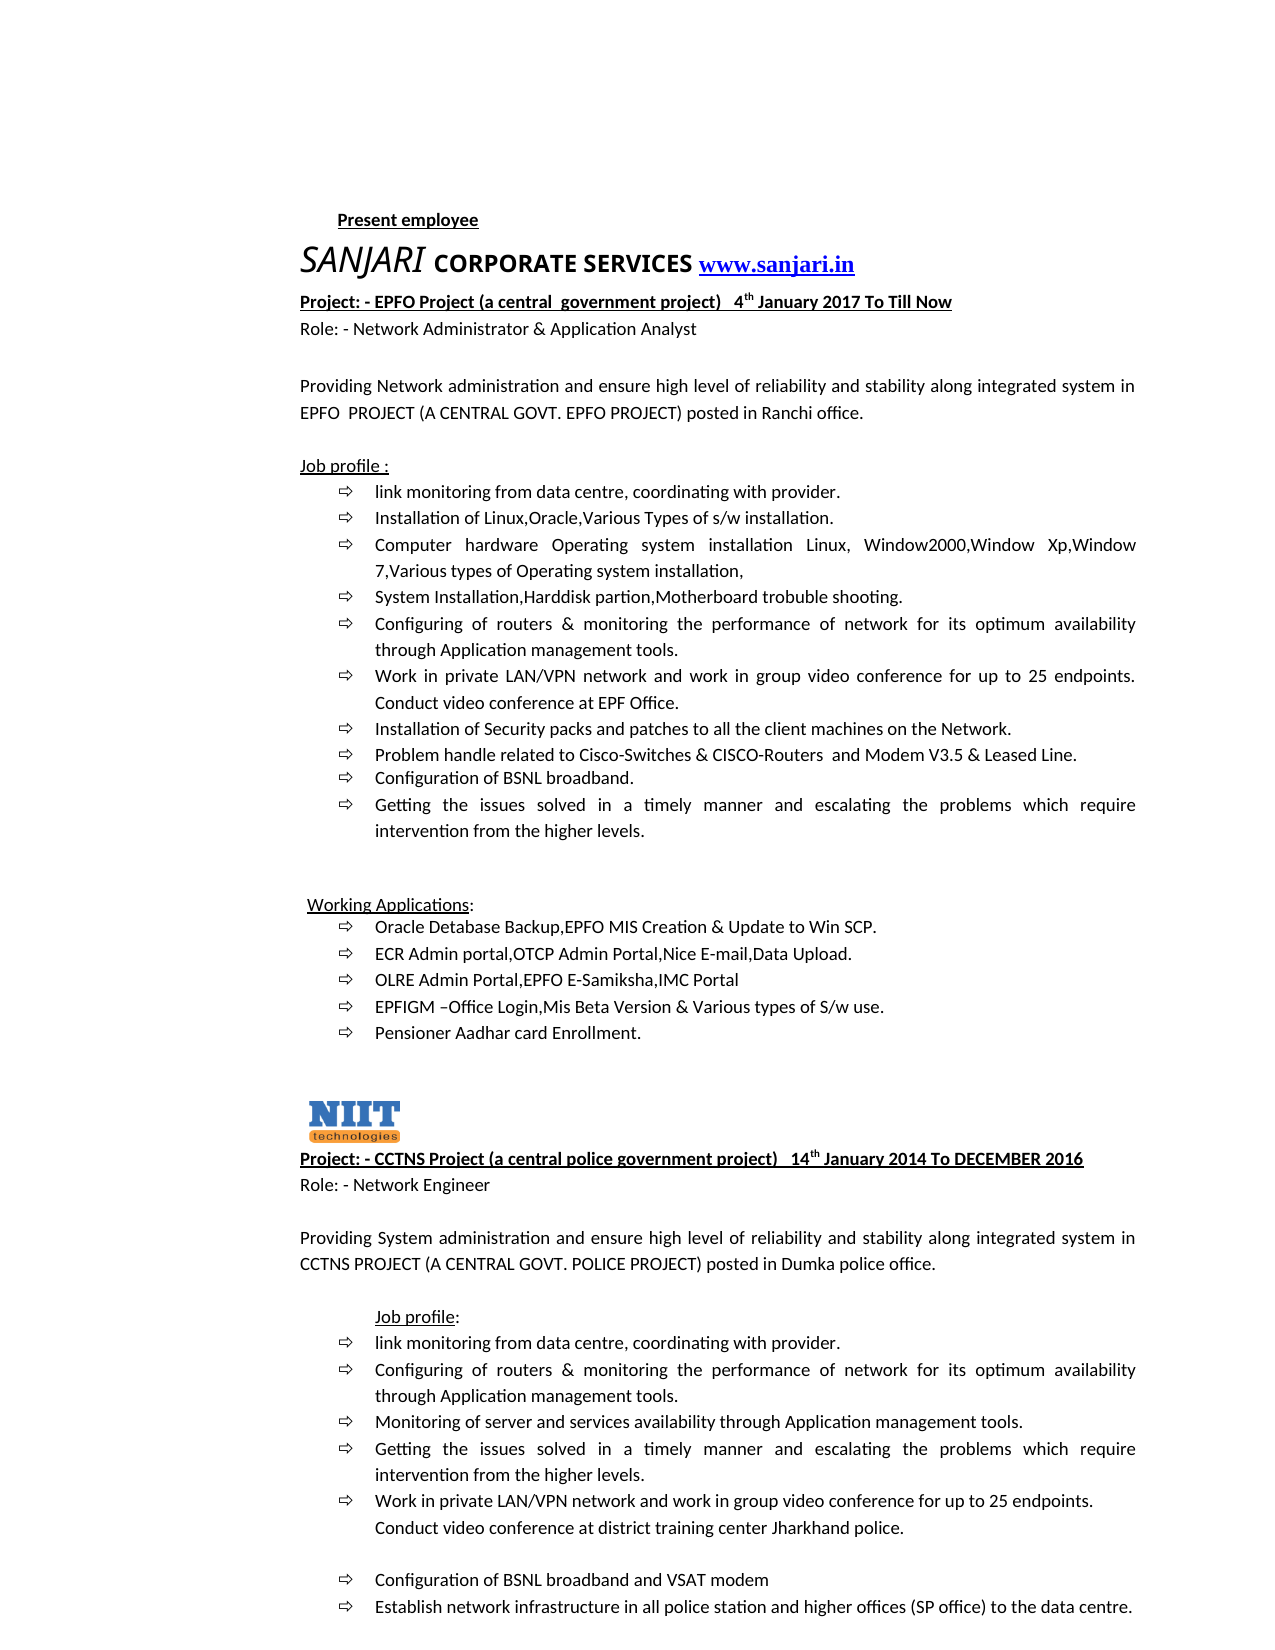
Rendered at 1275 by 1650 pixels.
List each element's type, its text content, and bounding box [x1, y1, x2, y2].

list EPFIGM –Office Login,Mis Beta Version & Various types of S/w use. [337, 995, 1137, 1018]
list ECR Admin portal,OTCP Admin Portal,Nice E-mail,Data Upload. [337, 942, 1137, 965]
list Work in private LAN/VPN network and work in group video conference for up to 25 endpoints. Conduct video conference at district training center Jharkhand police. [337, 1489, 1137, 1539]
list Present employee [337, 208, 1137, 231]
list Configuring of routers & monitoring the performance of network for its optimum availability through Application management tools. [337, 1358, 1137, 1407]
list Getting the issues solved in a timely manner and escalating the problems which require intervention from the higher levels. [337, 793, 1137, 842]
list Work in private LAN/VPN network and work in group video conference for up to 25 endpoints. Conduct video conference at EPF Office. [337, 664, 1137, 714]
list Oracle Detabase Backup,EPFO MIS Creation & Update to Win SCP. [337, 916, 1137, 939]
list Establish network infrastructure in all police station and higher offices (SP office) to the data centre. [337, 1595, 1137, 1618]
list Role: - Network Engineer [300, 1173, 1137, 1196]
list OLRE Admin Portal,EPFO E-Samiksha,IMC Portal [337, 968, 1137, 991]
list System Installation,Harddisk partion,Motherboard trobuble shooting. [337, 586, 1137, 608]
list Pensioner Aadhar card Enrollment. [337, 1021, 1137, 1044]
list Problem handle related to Cisco-Switches & CISCO-Routers and Modem V3.5 & Leased Line. [337, 744, 1137, 767]
picture [308, 1100, 400, 1144]
list Monitoring of server and services availability through Application management tools. [337, 1410, 1137, 1433]
list link monitoring from data centre, coordinating with provider. [337, 480, 1137, 503]
list Getting the issues solved in a timely manner and escalating the problems which require intervention from the higher levels. [337, 1437, 1137, 1486]
list Configuration of BSNL broadband and VSAT modem [337, 1568, 1137, 1591]
list link monitoring from data centre, coordinating with provider. [337, 1331, 1137, 1354]
list Project: - EPFO Project (a central government project) 4th January 2017 To Till Now [300, 290, 1137, 313]
list Role: - Network Administrator & Application Analyst [300, 317, 1137, 339]
list Job profile: [375, 1305, 1137, 1328]
text Working Applications: [150, 893, 1137, 916]
list Computer hardware Operating system installation Linux, Window2000,Window Xp,Window 7,Various types of Operating system installation, [337, 533, 1137, 582]
list Project: - CCTNS Project (a central police government project) 14th January 2014 To DECEMBER 2016 [300, 1147, 1137, 1170]
list Configuring of routers & monitoring the performance of network for its optimum availability through Application management tools. [337, 612, 1137, 661]
list SANJARI CORPORATE SERVICES www.sanjari.in [300, 235, 1137, 283]
list Providing Network administration and ensure high level of reliability and stability along integrated system in EPFO PROJECT (A CENTRAL GOVT. EPFO PROJECT) posted in Ranchi office. [300, 375, 1137, 424]
list Providing System administration and ensure high level of reliability and stability along integrated system in CCTNS PROJECT (A CENTRAL GOVT. POLICE PROJECT) posted in Dumka police office. [300, 1226, 1137, 1275]
list Configuration of BSNL broadband. [337, 767, 1137, 789]
list Installation of Security packs and patches to all the client machines on the Network. [337, 717, 1137, 740]
list Job profile : [300, 454, 1137, 477]
list Installation of Linux,Oracle,Various Types of s/w installation. [337, 506, 1137, 529]
